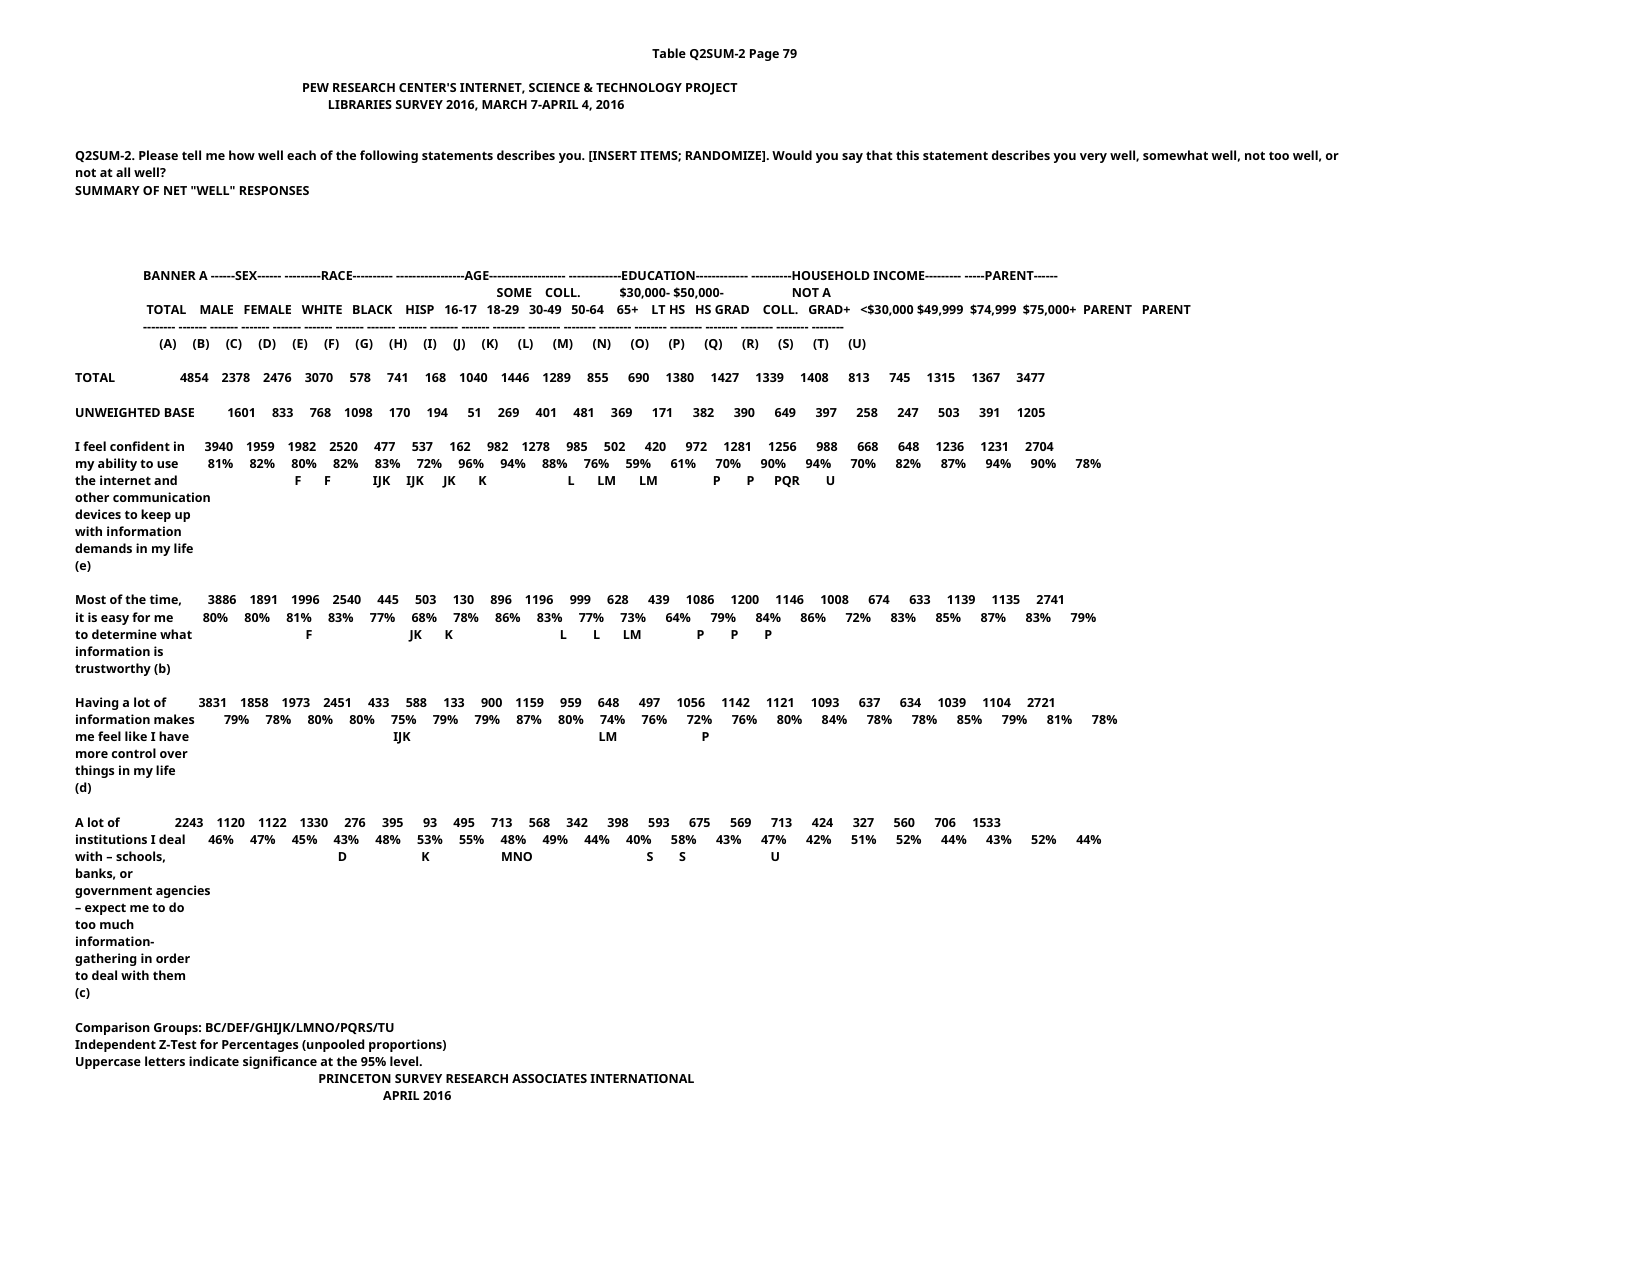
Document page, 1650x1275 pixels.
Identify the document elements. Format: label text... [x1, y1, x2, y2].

text trustworthy (b) [75, 660, 1612, 677]
text it is easy for me 80% 80% 81% 83% 77% 68% 78% 86% 83% 77% 73% 64% 79% 84% 86% 72% 83% 85% 87% 83% 79% [75, 609, 1612, 626]
text -------- ------- ------- ------- ------- ------- ------- ------- ------- ------- ------- -------- -------- -------- -------- -------- -------- -------- -------- -------- -------- [75, 318, 1612, 335]
text SUMMARY OF NET "WELL" RESPONSES [75, 182, 1612, 199]
text with information [75, 523, 1612, 540]
text demands in my life [75, 540, 1612, 557]
text not at all well? [75, 164, 1612, 182]
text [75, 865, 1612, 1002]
text (A) (B) (C) (D) (E) (F) (G) (H) (I) (J) (K) (L) (M) (N) (O) (P) (Q) (R) (S) (T) (U) [75, 335, 1612, 352]
text BANNER A ------SEX------ ---------RACE---------- -----------------AGE------------------- -------------EDUCATION------------- ----------HOUSEHOLD INCOME--------- -----PARENT------ [75, 267, 1612, 284]
text information is [75, 643, 1612, 660]
text Having a lot of 3831 1858 1973 2451 433 588 133 900 1159 959 648 497 1056 1142 1121 1093 637 634 1039 1104 2721 [75, 694, 1612, 711]
text Table Q2SUM-2 Page 79 [75, 45, 1612, 62]
text institutions I deal 46% 47% 45% 43% 48% 53% 55% 48% 49% 44% 40% 58% 43% 47% 42% 51% 52% 44% 43% 52% 44% [75, 831, 1612, 848]
text my ability to use 81% 82% 80% 82% 83% 72% 96% 94% 88% 76% 59% 61% 70% 90% 94% 70% 82% 87% 94% 90% 78% [75, 455, 1612, 472]
text information makes 79% 78% 80% 80% 75% 79% 79% 87% 80% 74% 76% 72% 76% 80% 84% 78% 78% 85% 79% 81% 78% [75, 711, 1612, 728]
text SOME COLL. $30,000- $50,000- NOT A [75, 284, 1612, 301]
text (d) [75, 779, 1612, 797]
text to determine what F JK K L L LM P P P [75, 626, 1612, 643]
text Q2SUM-2. Please tell me how well each of the following statements describes you. [INSERT ITEMS; RANDOMIZE]. Would you say that this statement describes you very well, somewhat well, not too well, or [75, 147, 1612, 164]
text more control over [75, 745, 1612, 762]
text TOTAL 4854 2378 2476 3070 578 741 168 1040 1446 1289 855 690 1380 1427 1339 1408 813 745 1315 1367 3477 [75, 369, 1612, 387]
text UNWEIGHTED BASE 1601 833 768 1098 170 194 51 269 401 481 369 171 382 390 649 397 258 247 503 391 1205 [75, 404, 1612, 421]
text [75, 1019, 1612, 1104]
text the internet and F F IJK IJK JK K L LM LM P P PQR U [75, 472, 1612, 489]
text with – schools, D K MNO S S U [75, 848, 1612, 865]
text devices to keep up [75, 506, 1612, 523]
text Most of the time, 3886 1891 1996 2540 445 503 130 896 1196 999 628 439 1086 1200 1146 1008 674 633 1139 1135 2741 [75, 592, 1612, 609]
text things in my life [75, 762, 1612, 779]
text I feel confident in 3940 1959 1982 2520 477 537 162 982 1278 985 502 420 972 1281 1256 988 668 648 1236 1231 2704 [75, 438, 1612, 455]
text A lot of 2243 1120 1122 1330 276 395 93 495 713 568 342 398 593 675 569 713 424 327 560 706 1533 [75, 814, 1612, 831]
text (e) [75, 557, 1612, 574]
text me feel like I have IJK LM P [75, 728, 1612, 745]
text PEW RESEARCH CENTER'S INTERNET, SCIENCE & TECHNOLOGY PROJECT [75, 79, 1612, 96]
text TOTAL MALE FEMALE WHITE BLACK HISP 16-17 18-29 30-49 50-64 65+ LT HS HS GRAD COLL. GRAD+ <$30,000 $49,999 $74,999 $75,000+ PARENT PARENT [75, 301, 1612, 318]
text LIBRARIES SURVEY 2016, MARCH 7-APRIL 4, 2016 [75, 96, 1612, 113]
text other communication [75, 489, 1612, 506]
